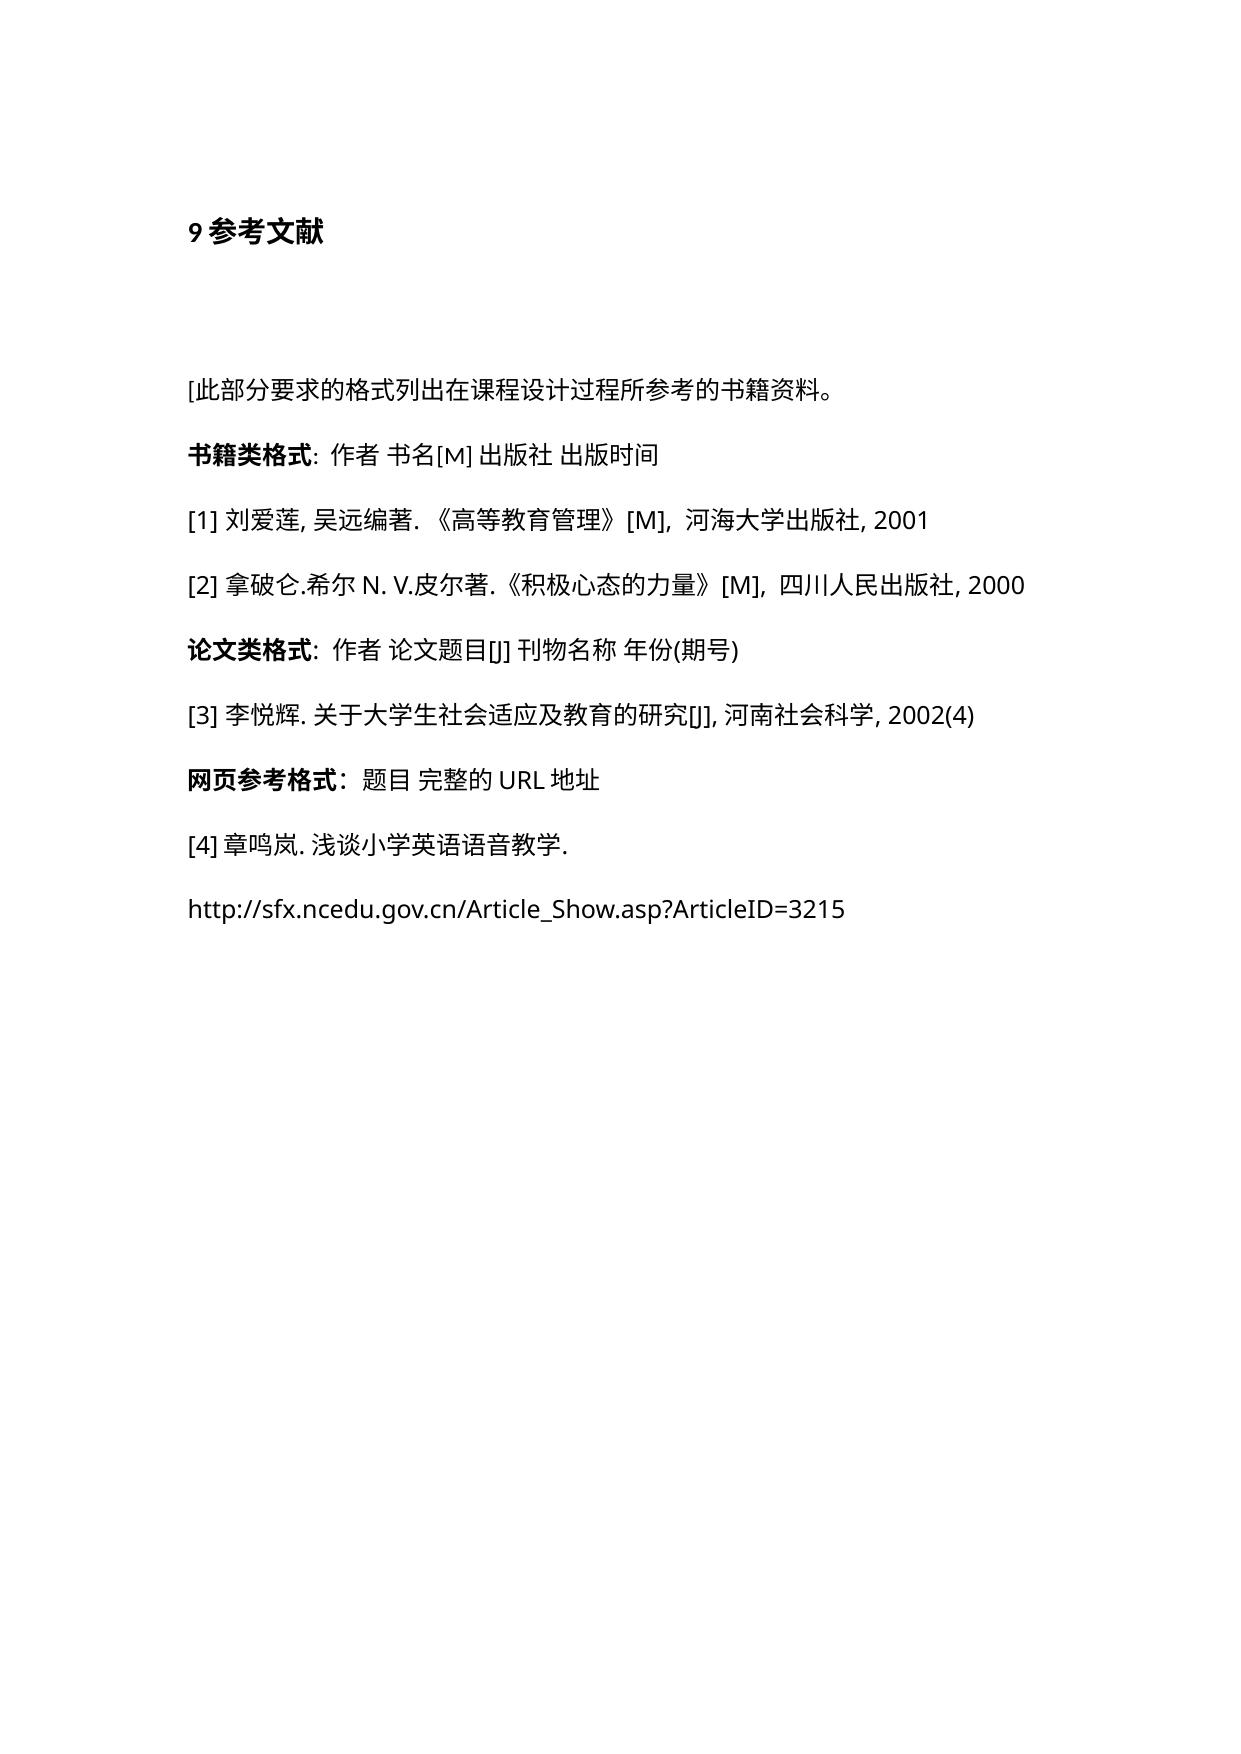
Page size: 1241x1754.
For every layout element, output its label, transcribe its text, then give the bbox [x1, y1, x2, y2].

text [3] 李悦辉. 关于大学生社会适应及教育的研究[J], 河南社会科学, 2002(4) [187, 681, 1053, 746]
text [此部分要求的格式列出在课程设计过程所参考的书籍资料。 [187, 356, 1053, 421]
text [1] 刘爱莲, 吴远编著. 《高等教育管理》[M], 河海大学出版社, 2001 [187, 486, 1053, 551]
text http://sfx.ncedu.gov.cn/Article_Show.asp?ArticleID=3215 [187, 876, 1053, 941]
text 书籍类格式: 作者 书名[M] 出版社 出版时间 [187, 421, 1053, 486]
subtitle 9参考文献 [187, 197, 1053, 262]
text 论文类格式: 作者 论文题目[J] 刊物名称 年份(期号) [187, 616, 1053, 681]
text [2] 拿破仑.希尔N. V.皮尔著.《积极心态的力量》[M], 四川人民出版社, 2000 [187, 551, 1053, 616]
text [4] 章鸣岚. 浅谈小学英语语音教学. [187, 811, 1053, 876]
text 网页参考格式：题目 完整的URL地址 [187, 746, 1053, 811]
